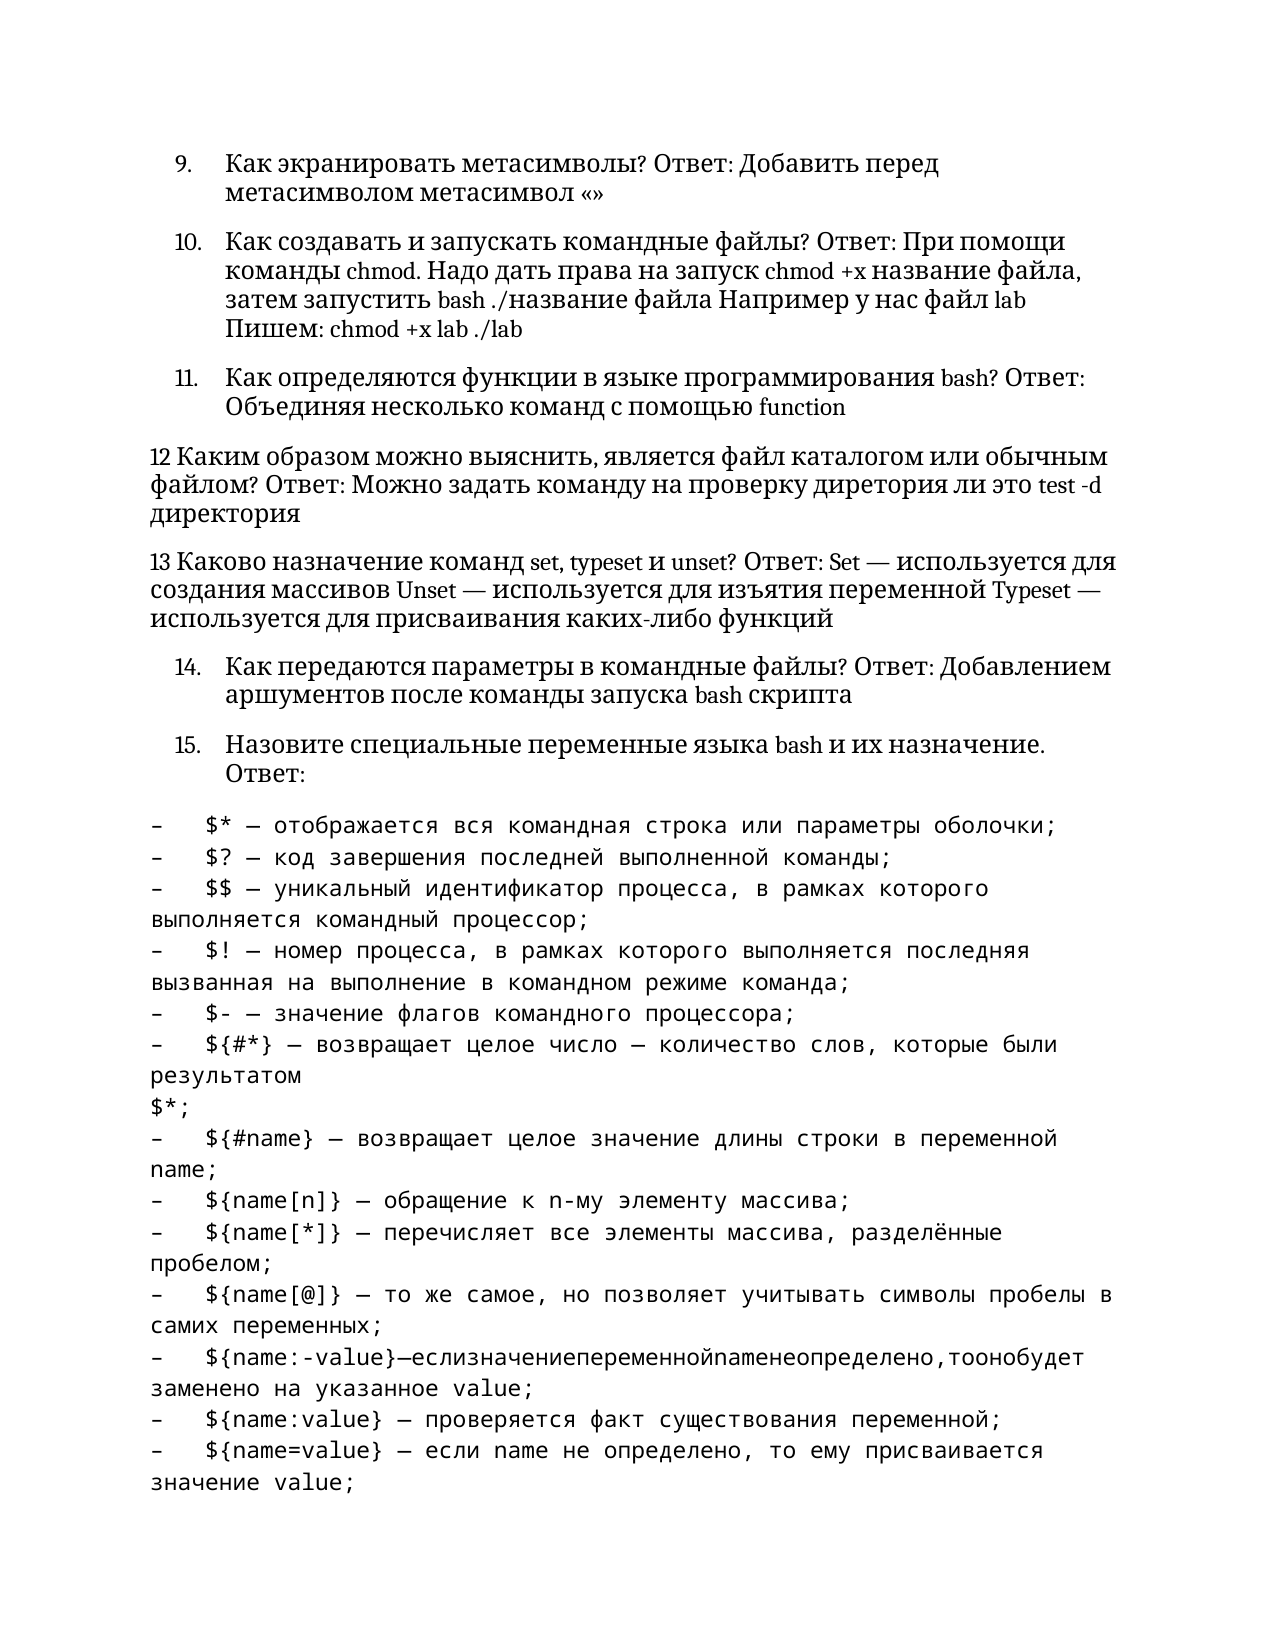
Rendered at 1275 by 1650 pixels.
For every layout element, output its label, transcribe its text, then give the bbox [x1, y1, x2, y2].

list Как определяются функции в языке программирования bash? Ответ: Объединяя несколько команд с помощью function [175, 364, 1125, 422]
list Назовите специальные переменные языка bash и их назначение. Ответ: [175, 731, 1125, 788]
text 13 Каково назначение команд set, typeset и unset? Ответ: Set — используется для создания массивов Unset — используется для изъятия переменной Typeset — используется для присваивания каких-либо функций [150, 547, 1125, 634]
list Как экранировать метасимволы? Ответ: Добавить перед метасимволом метасимвол «» [175, 150, 1125, 207]
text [150, 809, 1125, 1497]
text 12 Каким образом можно выяснить, является файл каталогом или обычным файлом? Ответ: Можно задать команду на проверку диретория ли это test -d директория [150, 442, 1125, 529]
list Как передаются параметры в командные файлы? Ответ: Добавлением аршументов после команды запуска bash скрипта [175, 652, 1125, 710]
list Как создавать и запускать командные файлы? Ответ: При помощи команды chmod. Надо дать права на запуск chmod +x название файла, затем запустить bash ./название файла Например у нас файл lab Пишем: chmod +x lab ./lab [175, 228, 1125, 343]
